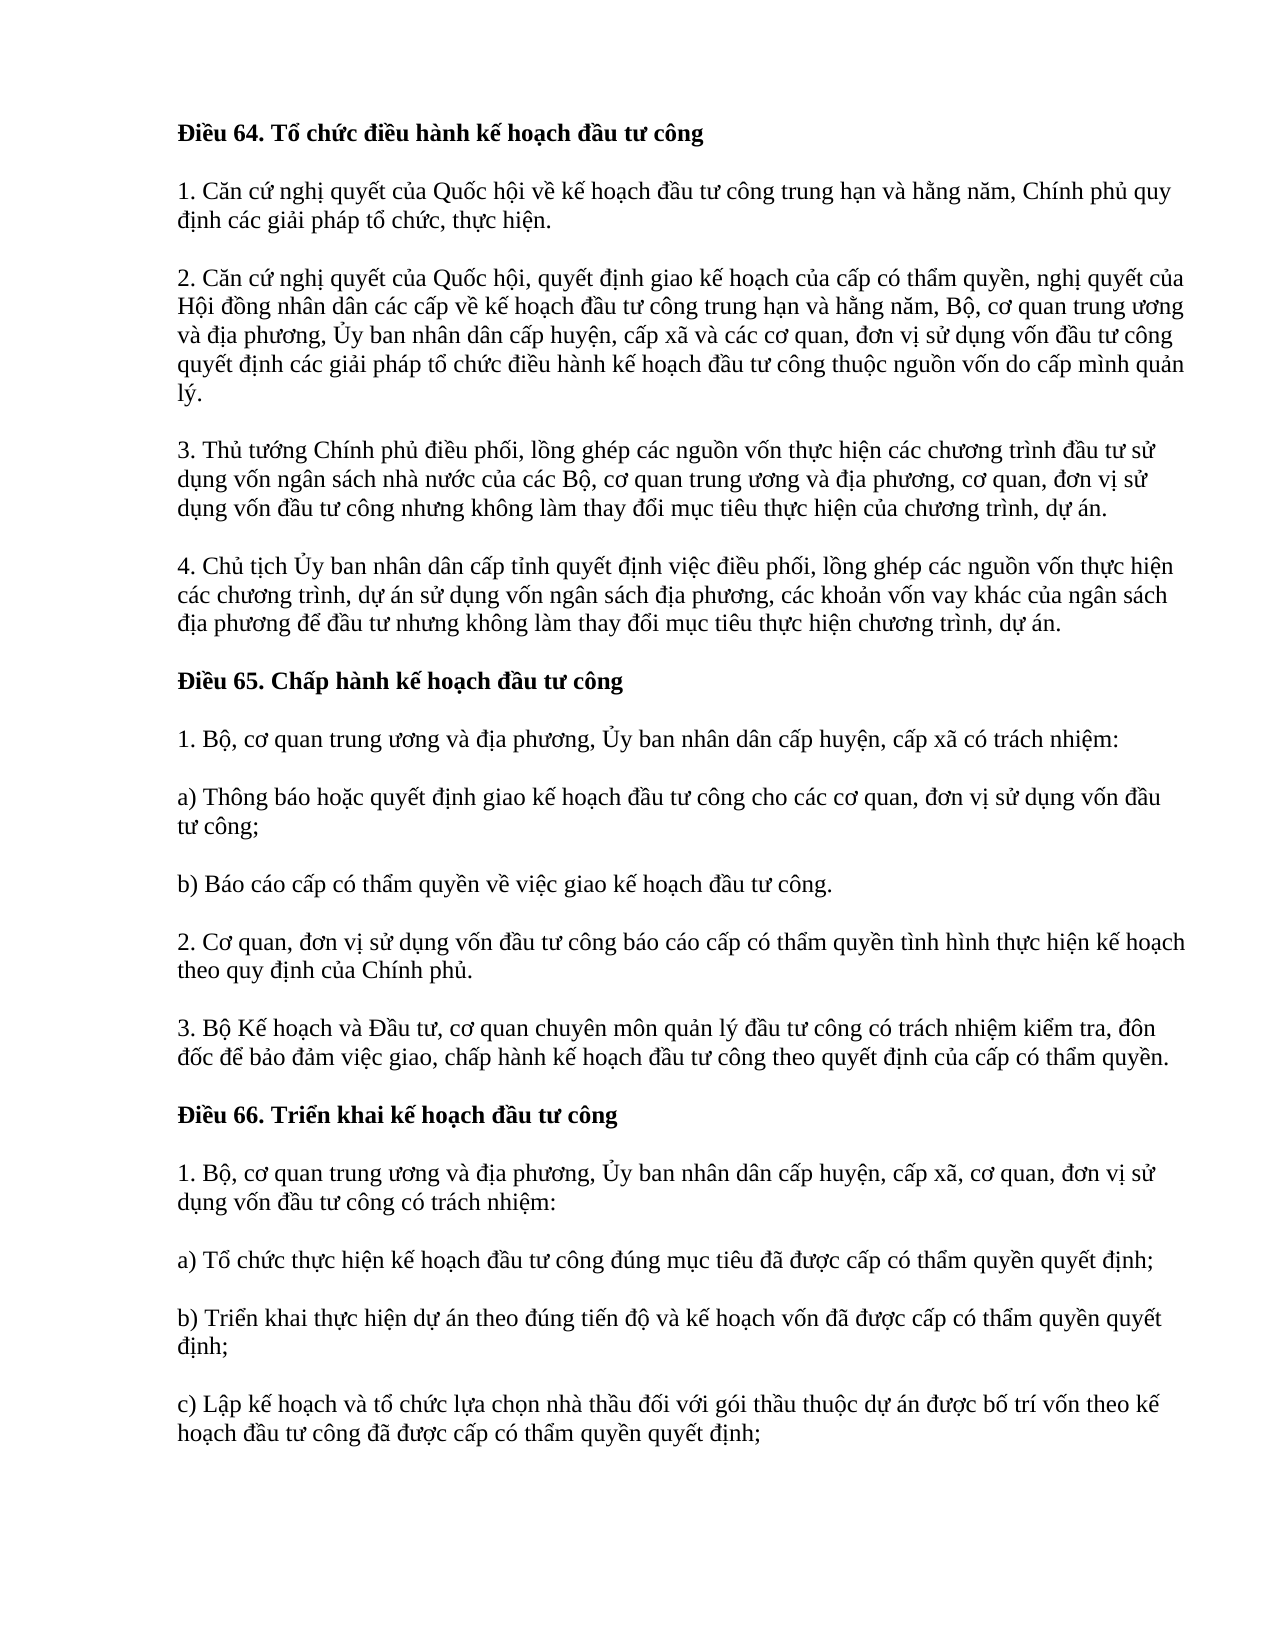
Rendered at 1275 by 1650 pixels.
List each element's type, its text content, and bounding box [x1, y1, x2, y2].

text Điều 64. Tổ chức điều hành kế hoạch đầu tư công [177, 118, 1186, 147]
text a) Thông báo hoặc quyết định giao kế hoạch đầu tư công cho các cơ quan, đơn vị sử dụng vốn đầu tư công; [177, 782, 1186, 840]
text 1. Bộ, cơ quan trung ương và địa phương, Ủy ban nhân dân cấp huyện, cấp xã, cơ quan, đơn vị sử dụng vốn đầu tư công có trách nhiệm: [177, 1158, 1186, 1216]
text a) Tổ chức thực hiện kế hoạch đầu tư công đúng mục tiêu đã được cấp có thẩm quyền quyết định; [177, 1245, 1186, 1273]
text b) Báo cáo cấp có thẩm quyền về việc giao kế hoạch đầu tư công. [177, 869, 1186, 898]
text 1. Căn cứ nghị quyết của Quốc hội về kế hoạch đầu tư công trung hạn và hằng năm, Chính phủ quy định các giải pháp tổ chức, thực hiện. [177, 176, 1186, 233]
text 2. Căn cứ nghị quyết của Quốc hội, quyết định giao kế hoạch của cấp có thẩm quyền, nghị quyết của Hội đồng nhân dân các cấp về kế hoạch đầu tư công trung hạn và hằng năm, Bộ, cơ quan trung ương và địa phương, Ủy ban nhân dân cấp huyện, cấp xã và các cơ quan, đơn vị sử dụng vốn đầu tư công quyết định các giải pháp tổ chức điều hành kế hoạch đầu tư công thuộc nguồn vốn do cấp mình quản lý. [177, 263, 1186, 406]
text Điều 66. Triển khai kế hoạch đầu tư công [177, 1100, 1186, 1129]
text 1. Bộ, cơ quan trung ương và địa phương, Ủy ban nhân dân cấp huyện, cấp xã có trách nhiệm: [177, 724, 1186, 753]
text Điều 65. Chấp hành kế hoạch đầu tư công [177, 666, 1186, 695]
text 2. Cơ quan, đơn vị sử dụng vốn đầu tư công báo cáo cấp có thẩm quyền tình hình thực hiện kế hoạch theo quy định của Chính phủ. [177, 927, 1186, 984]
text 4. Chủ tịch Ủy ban nhân dân cấp tỉnh quyết định việc điều phối, lồng ghép các nguồn vốn thực hiện các chương trình, dự án sử dụng vốn ngân sách địa phương, các khoản vốn vay khác của ngân sách địa phương để đầu tư nhưng không làm thay đổi mục tiêu thực hiện chương trình, dự án. [177, 551, 1186, 637]
text 3. Thủ tướng Chính phủ điều phối, lồng ghép các nguồn vốn thực hiện các chương trình đầu tư sử dụng vốn ngân sách nhà nước của các Bộ, cơ quan trung ương và địa phương, cơ quan, đơn vị sử dụng vốn đầu tư công nhưng không làm thay đổi mục tiêu thực hiện của chương trình, dự án. [177, 436, 1186, 522]
text b) Triển khai thực hiện dự án theo đúng tiến độ và kế hoạch vốn đã được cấp có thẩm quyền quyết định; [177, 1303, 1186, 1360]
text c) Lập kế hoạch và tổ chức lựa chọn nhà thầu đối với gói thầu thuộc dự án được bố trí vốn theo kế hoạch đầu tư công đã được cấp có thẩm quyền quyết định; [177, 1389, 1186, 1447]
text 3. Bộ Kế hoạch và Đầu tư, cơ quan chuyên môn quản lý đầu tư công có trách nhiệm kiểm tra, đôn đốc để bảo đảm việc giao, chấp hành kế hoạch đầu tư công theo quyết định của cấp có thẩm quyền. [177, 1013, 1186, 1071]
